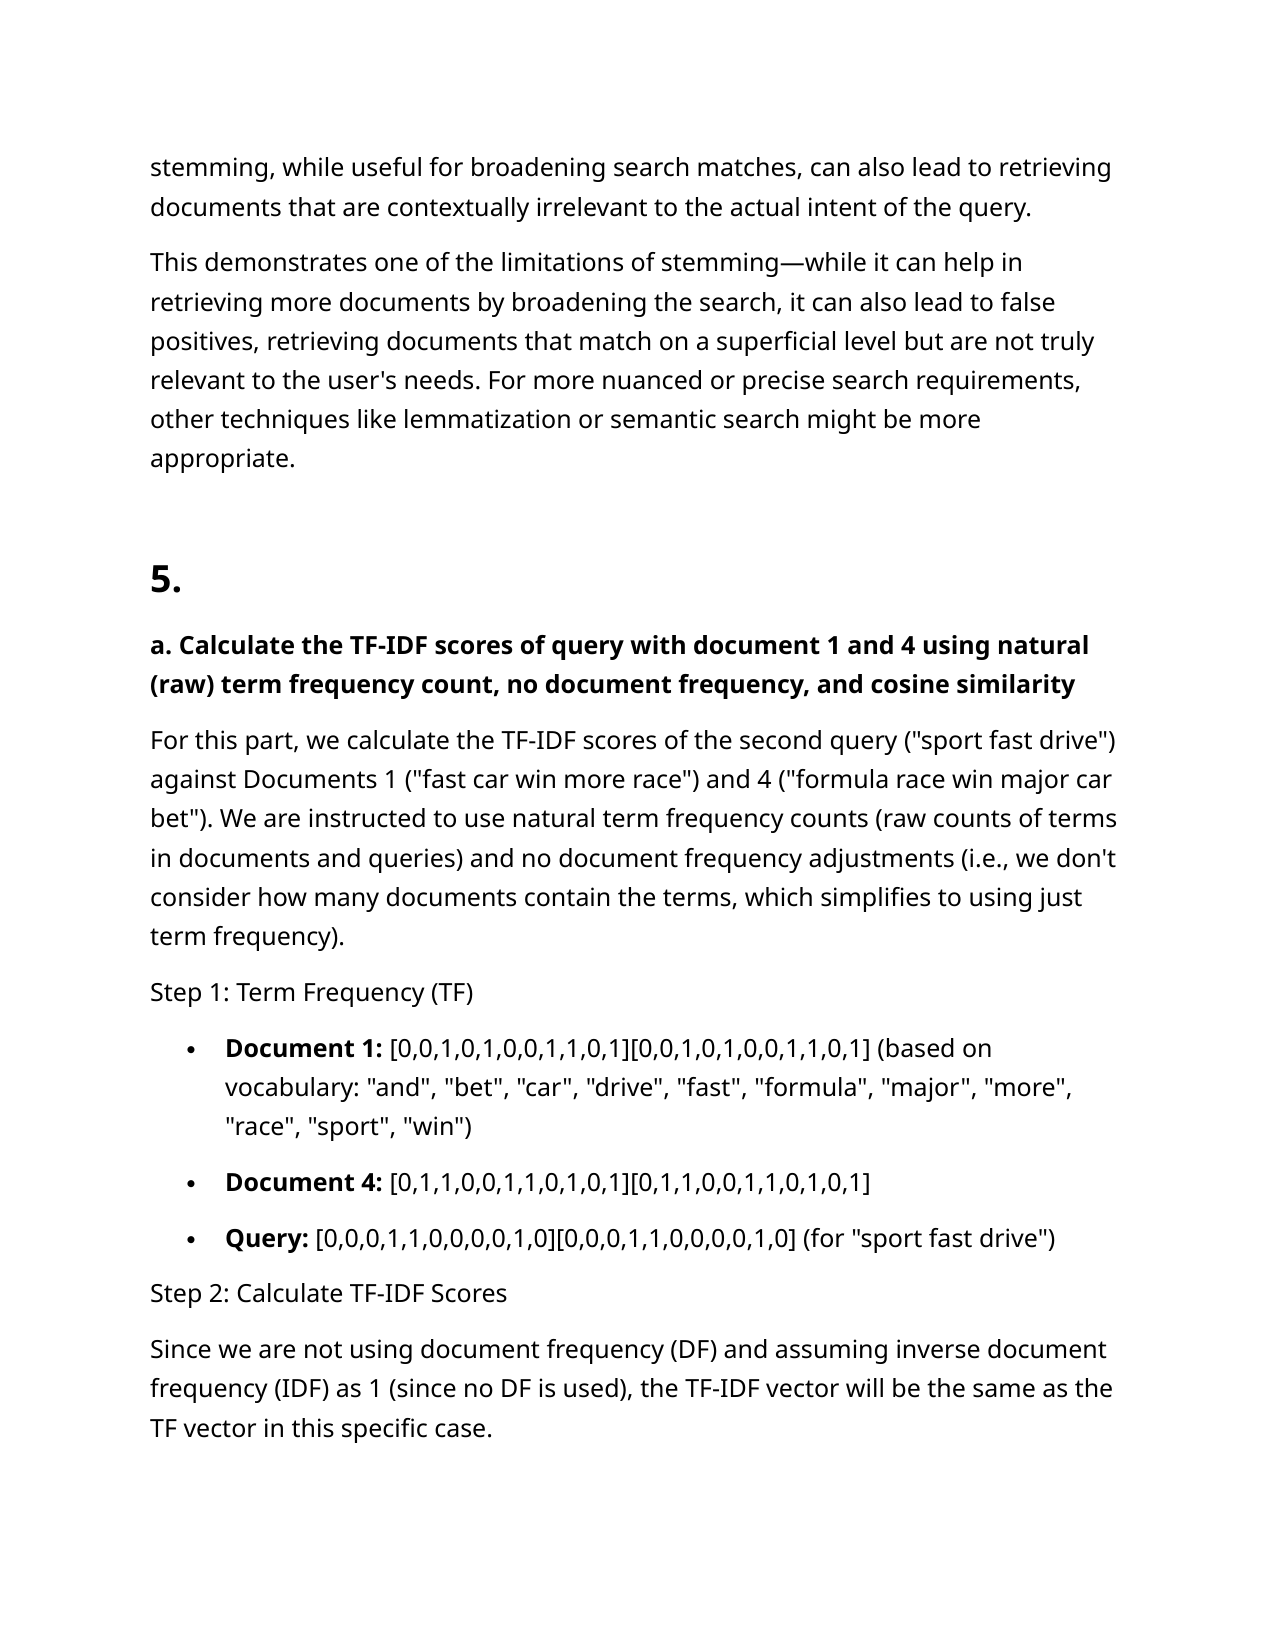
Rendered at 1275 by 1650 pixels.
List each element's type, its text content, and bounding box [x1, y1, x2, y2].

text Step 2: Calculate TF-IDF Scores [150, 1276, 1125, 1310]
text Step 1: Term Frequency (TF) [150, 974, 1125, 1008]
list Document 1: [0,0,1,0,1,0,0,1,1,0,1][0,0,1,0,1,0,0,1,1,0,1] (based on vocabulary: "and", "bet", "car", "drive", "fast", "formula", "major", "more", "race", "sport", "win") [187, 1030, 1125, 1143]
text a. Calculate the TF-IDF scores of query with document 1 and 4 using natural (raw) term frequency count, no document frequency, and cosine similarity [150, 628, 1125, 701]
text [150, 150, 1125, 223]
text Since we are not using document frequency (DF) and assuming inverse document frequency (IDF) as 1 (since no DF is used), the TF-IDF vector will be the same as the TF vector in this specific case. [150, 1332, 1125, 1444]
list Document 4: [0,1,1,0,0,1,1,0,1,0,1][0,1,1,0,0,1,1,0,1,0,1] [187, 1164, 1125, 1198]
list Query: [0,0,0,1,1,0,0,0,0,1,0][0,0,0,1,1,0,0,0,0,1,0] (for "sport fast drive") [187, 1220, 1125, 1254]
text For this part, we calculate the TF-IDF scores of the second query ("sport fast drive") against Documents 1 ("fast car win more race") and 4 ("formula race win major car bet"). We are instructed to use natural term frequency counts (raw counts of terms in documents and queries) and no document frequency adjustments (i.e., we don't consider how many documents contain the terms, which simplifies to using just term frequency). [150, 723, 1125, 953]
text 5. [150, 552, 1125, 603]
text This demonstrates one of the limitations of stemming—while it can help in retrieving more documents by broadening the search, it can also lead to false positives, retrieving documents that match on a superficial level but are not truly relevant to the user's needs. For more nuanced or precise search requirements, other techniques like lemmatization or semantic search might be more appropriate. [150, 245, 1125, 475]
